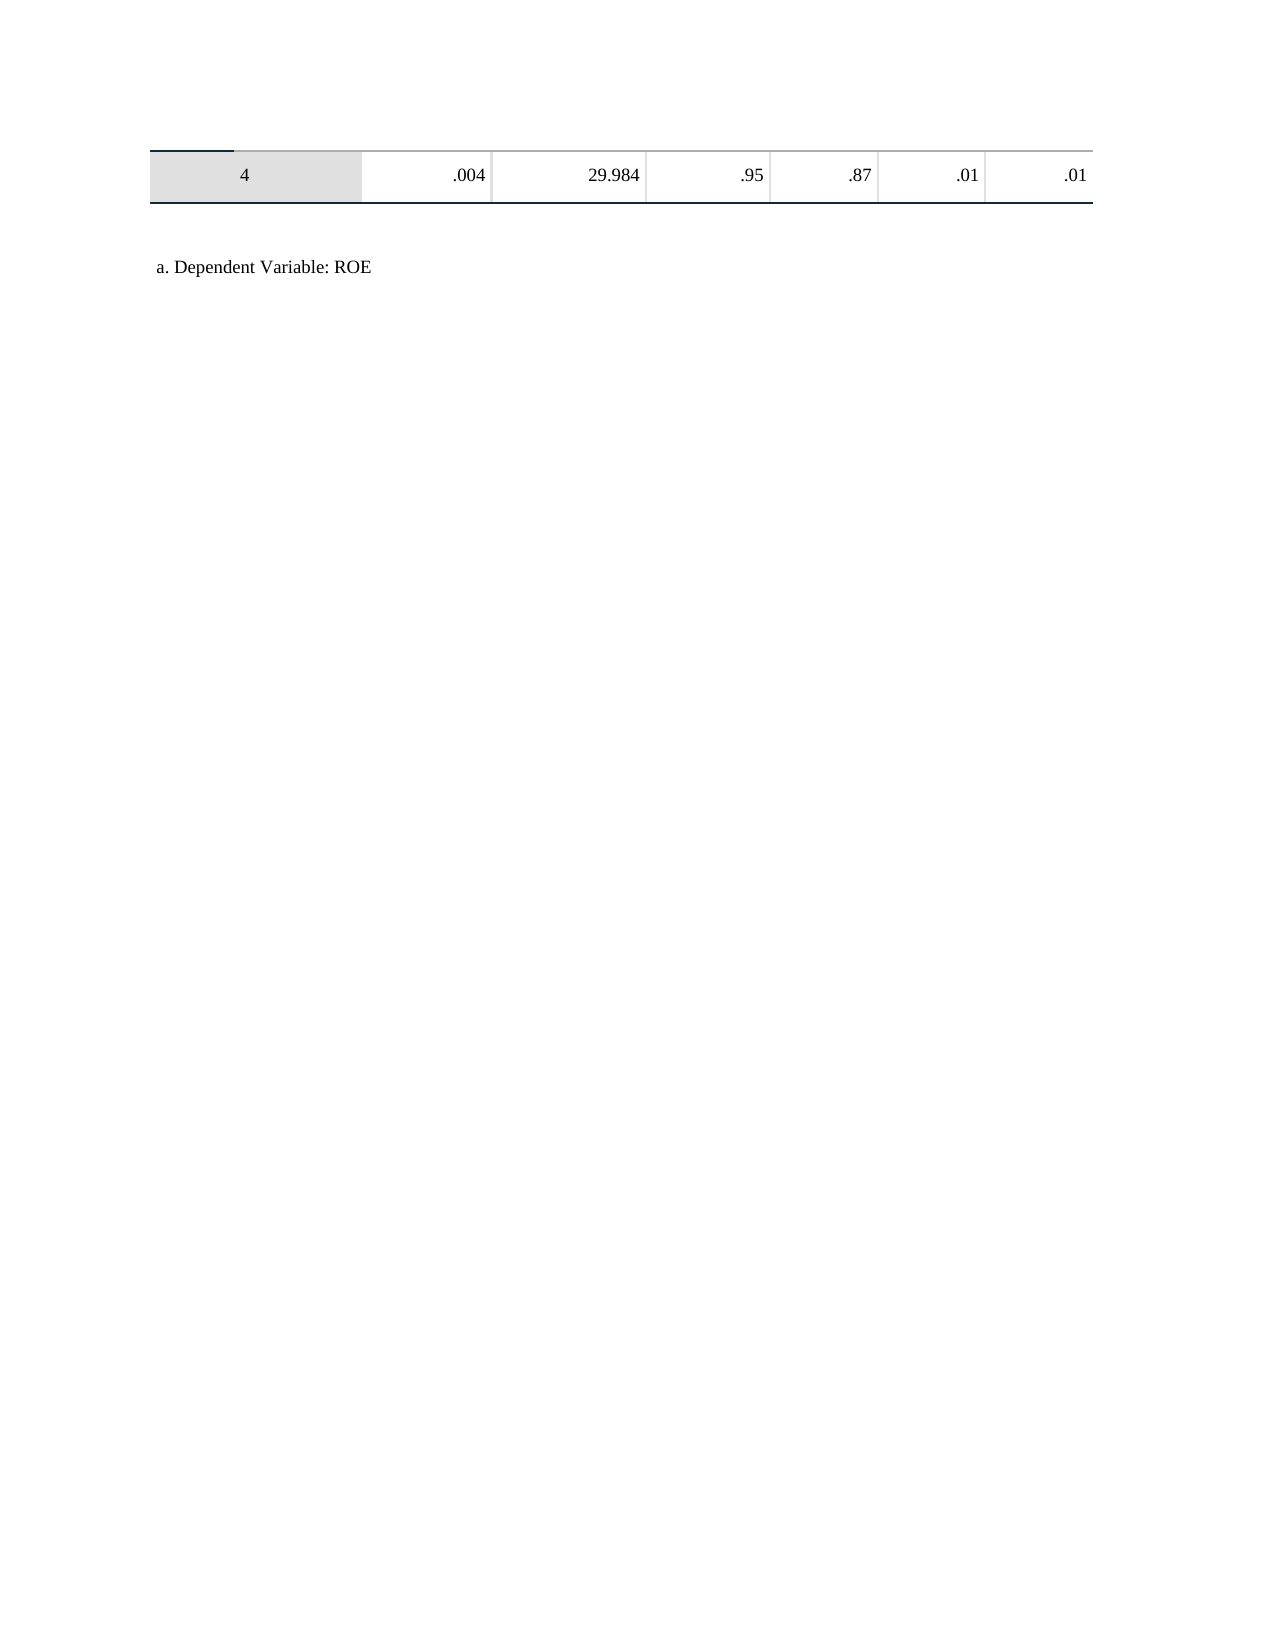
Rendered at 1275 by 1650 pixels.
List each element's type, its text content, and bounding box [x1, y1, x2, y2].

table_cell 4 [234, 152, 362, 202]
table_cell .95 [647, 152, 769, 202]
table_header a. Dependent Variable: ROE [150, 244, 1093, 294]
table_cell .004 [363, 152, 490, 202]
table_cell .87 [771, 152, 877, 202]
table_cell .01 [986, 152, 1093, 202]
table_cell 29.984 [493, 152, 645, 202]
table_cell .01 [879, 152, 984, 202]
